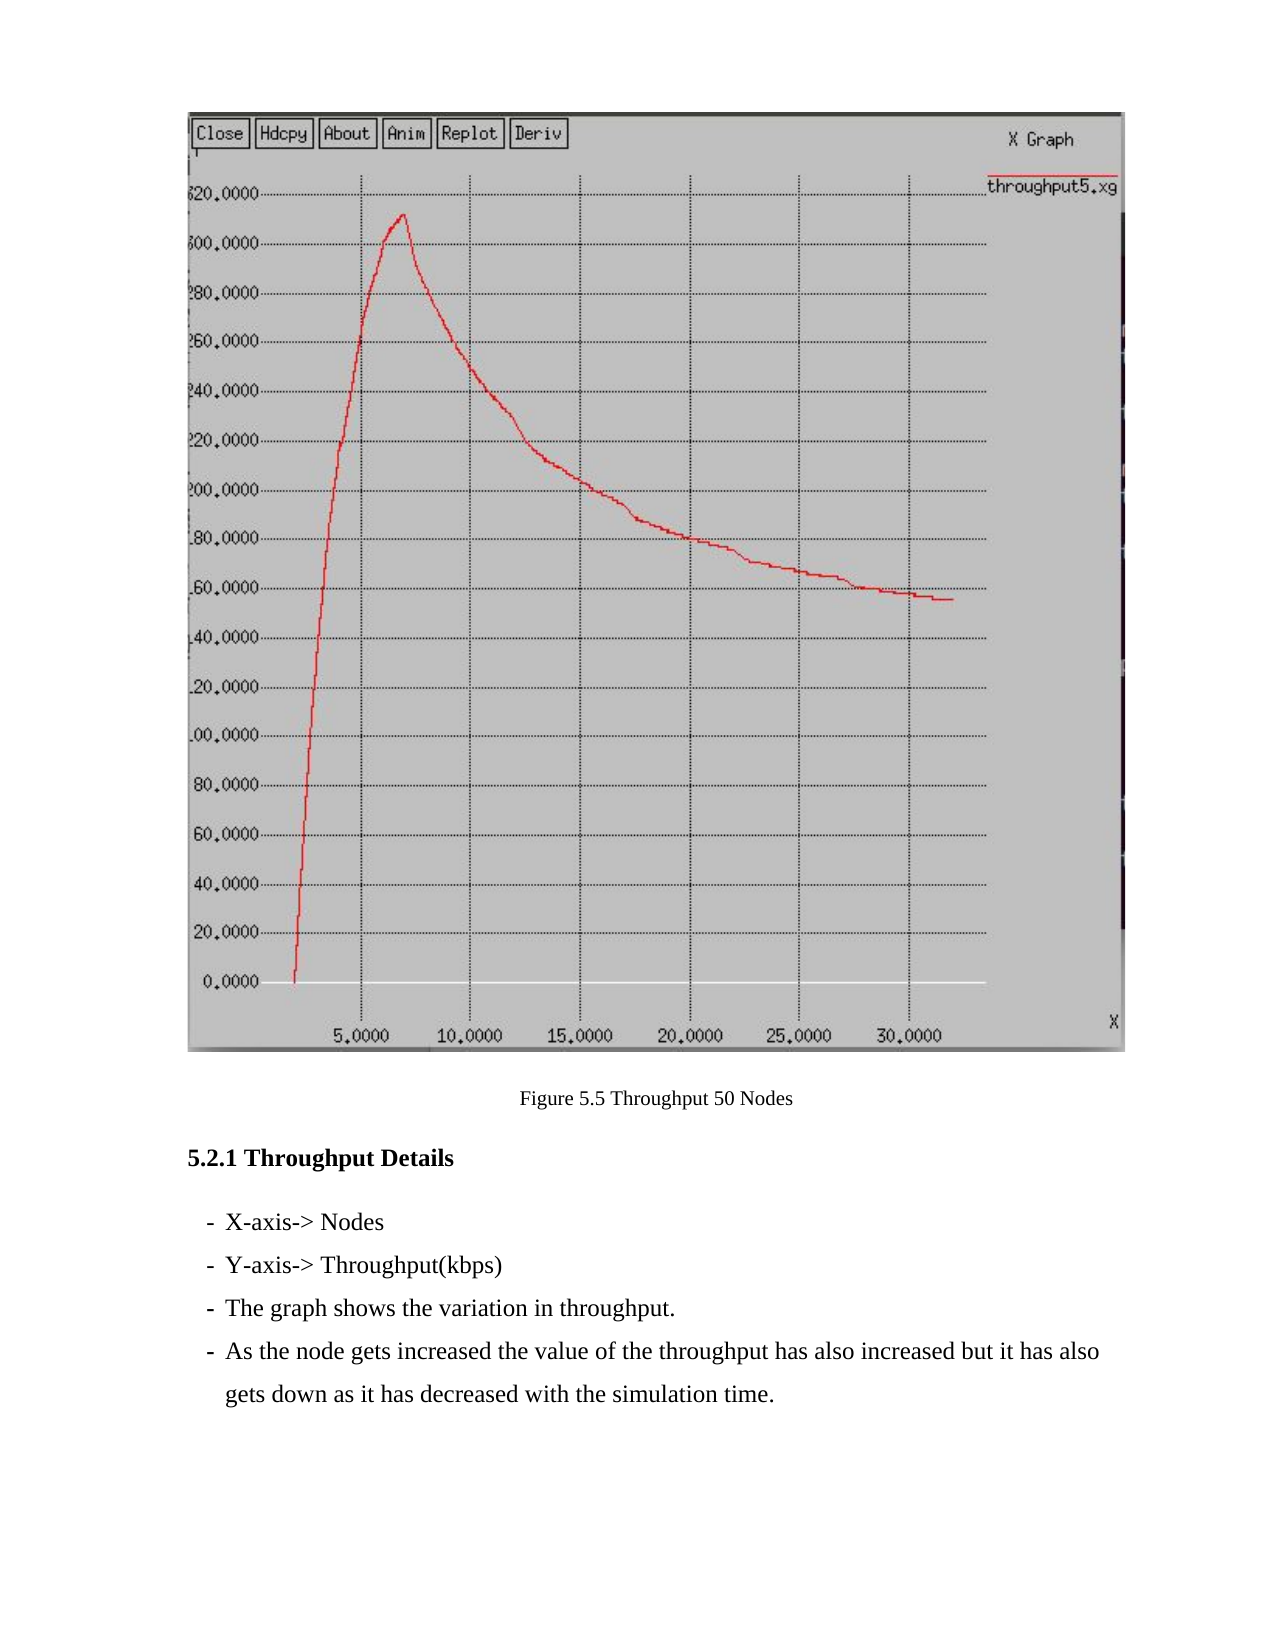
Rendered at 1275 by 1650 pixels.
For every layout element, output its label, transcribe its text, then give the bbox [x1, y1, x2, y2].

picture [187, 112, 1125, 1052]
list Y-axis-> Throughput(kbps) [206, 1250, 1125, 1279]
list The graph shows the variation in throughput. [206, 1293, 1125, 1322]
text 5.2.1 Throughput Details [187, 1143, 1125, 1172]
list As the node gets increased the value of the throughput has also increased but it has also gets down as it has decreased with the simulation time. [206, 1336, 1125, 1408]
text Figure 5.5 Throughput 50 Nodes [187, 1086, 1125, 1110]
list X-axis-> Nodes [206, 1207, 1125, 1236]
